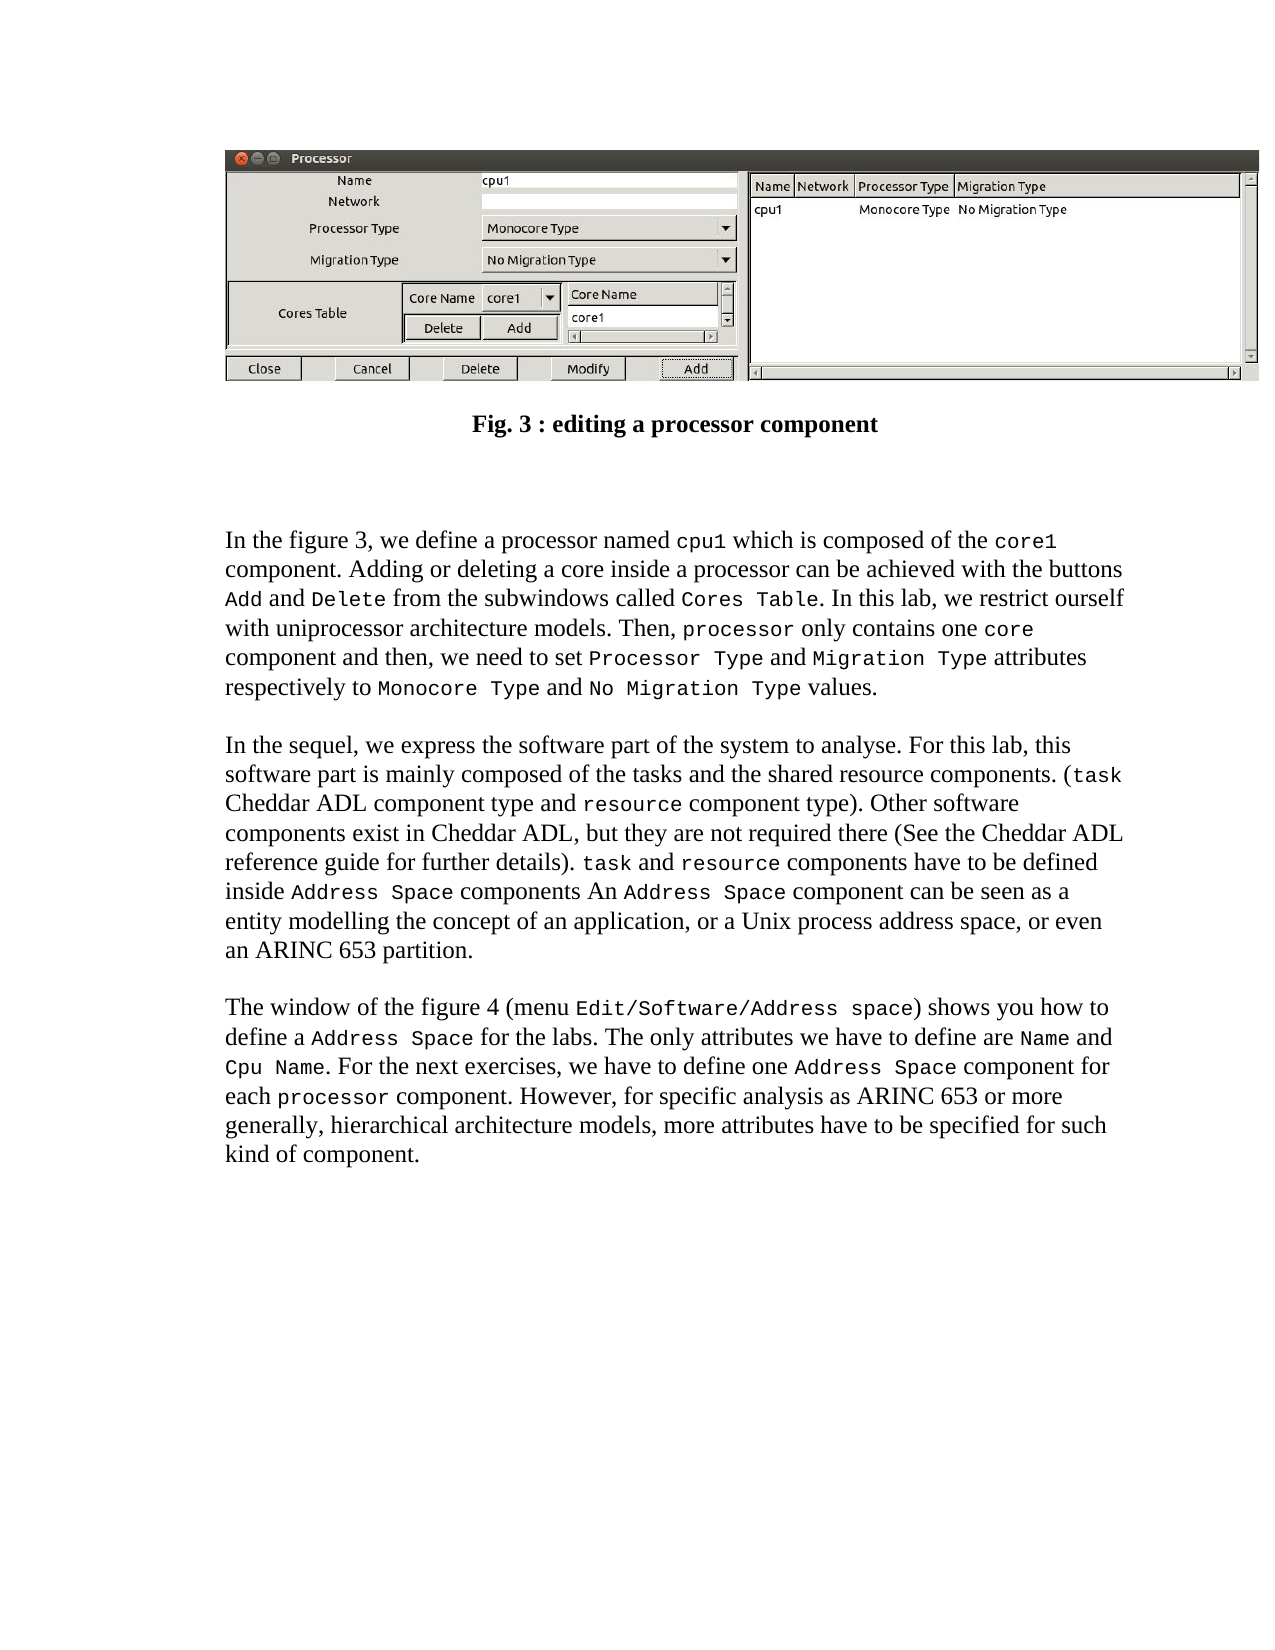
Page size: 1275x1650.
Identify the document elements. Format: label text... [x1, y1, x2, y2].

text In the figure 3, we define a processor named cpu1 which is composed of the core1 component. Adding or deleting a core inside a processor can be achieved with the buttons Add and Delete from the subwindows called Cores Table. In this lab, we restrict ourself with uniprocessor architecture models. Then, processor only contains one core component and then, we need to set Processor Type and Migration Type attributes respectively to Monocore Type and No Migration Type values. In the sequel, we express the software part of the system to analyse. For this lab, this software part is mainly composed of the tasks and the shared resource components. (task Cheddar ADL component type and resource component type). Other software components exist in Cheddar ADL, but they are not required there (See the Cheddar ADL reference guide for further details). task and resource components have to be defined inside Address Space components An Address Space component can be seen as a entity modelling the concept of an application, or a Unix process address space, or even an ARINC 653 partition. The window of the figure 4 (menu Edit/Software/Address space) shows you how to define a Address Space for the labs. The only attributes we have to define are Name and Cpu Name. For the next exercises, we have to define one Address Space component for each processor component. However, for specific analysis as ARINC 653 or more generally, hierarchical architecture models, more attributes have to be specified for such kind of component. [225, 467, 1125, 1168]
text Fig. 3 : editing a processor component [225, 409, 1125, 438]
picture [225, 150, 1260, 381]
